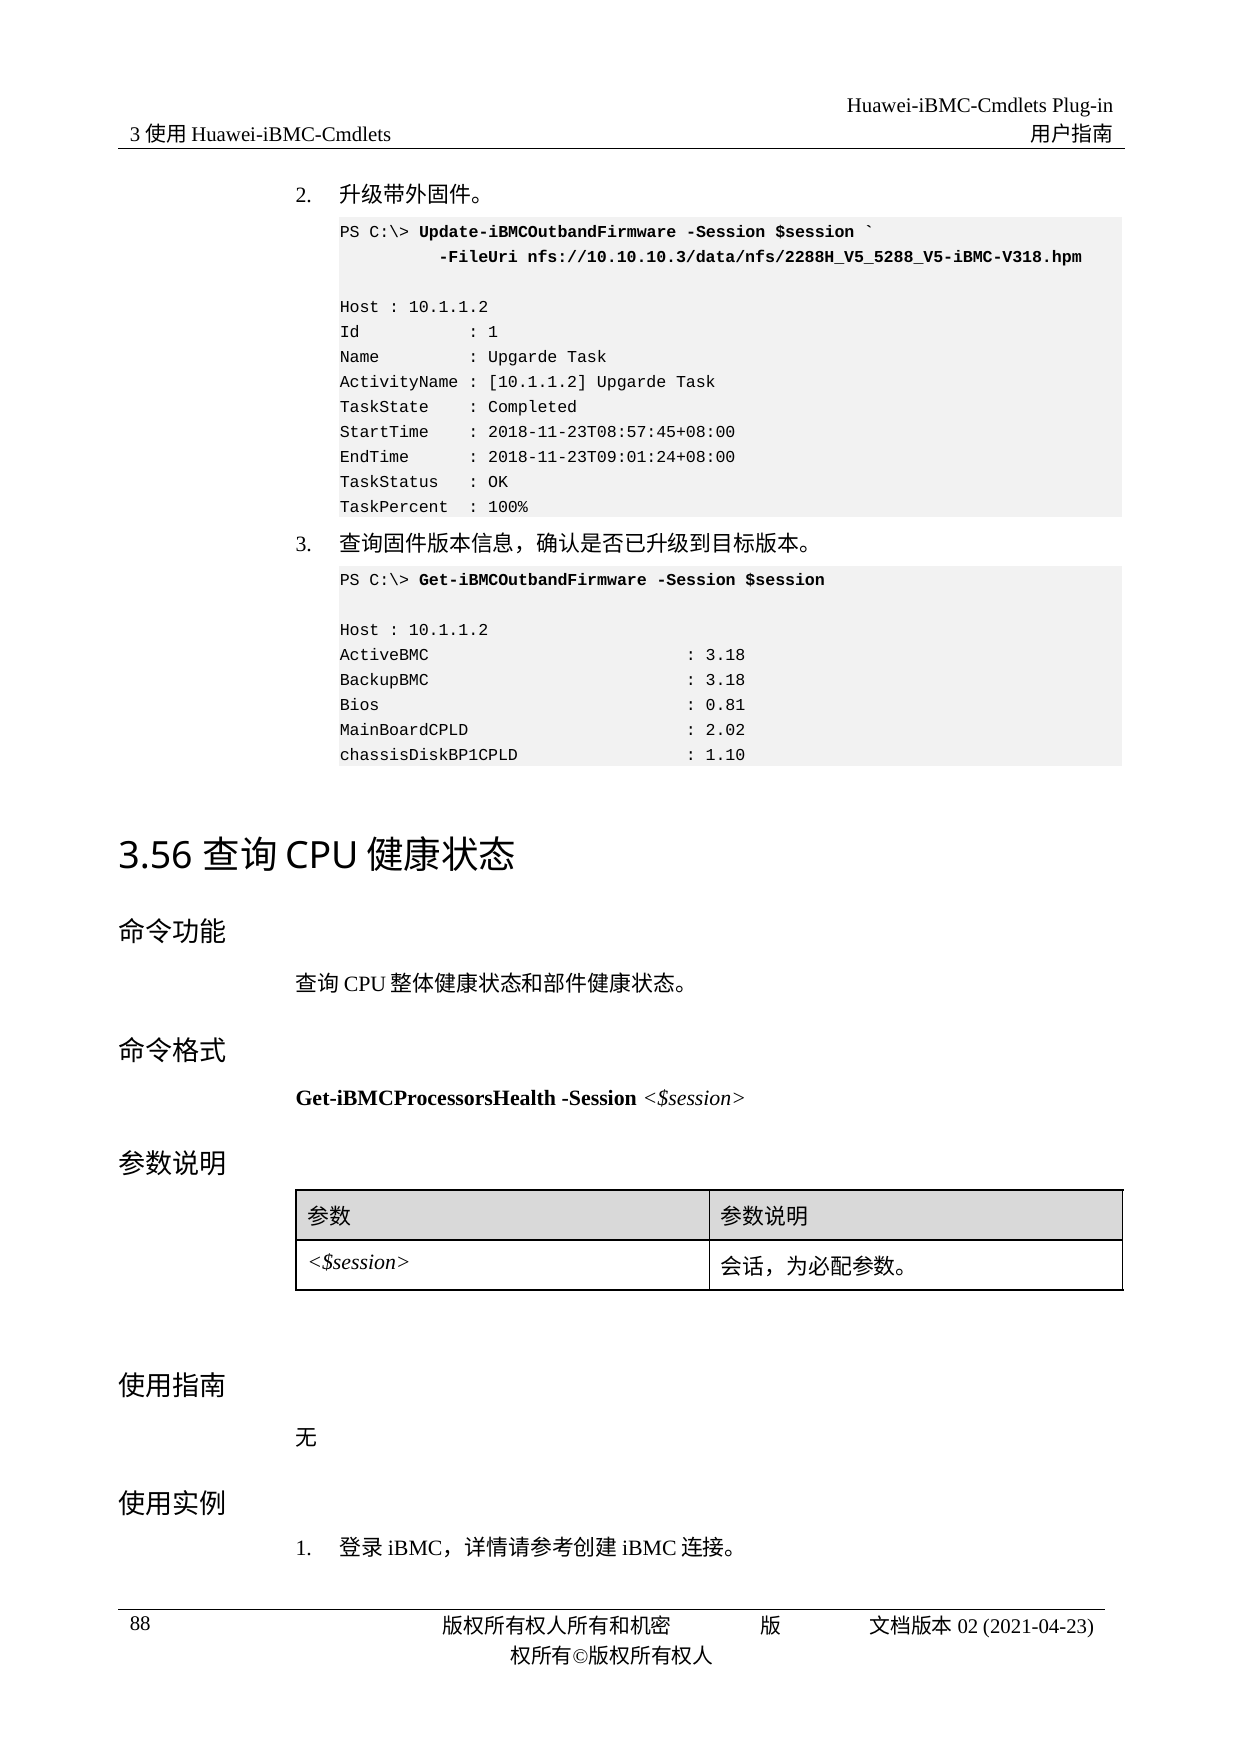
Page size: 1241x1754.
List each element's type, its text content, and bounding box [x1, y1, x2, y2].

text 无 [295, 1419, 1122, 1451]
subtitle 查询CPU健康状态 [118, 828, 1122, 879]
list PS C:\> Update-iBMCOutbandFirmware -Session $session ` -FileUri nfs://10.10.10.3/data/nfs/2288H_V5_5288_V5-iBMC-V318.hpm Host : 10.1.1.2 Id : 1 Name : Upgarde Task ActivityName : [10.1.1.2] Upgarde Task TaskState : Completed StartTime : 2018-11-23T08:57:45+08:00 EndTime : 2018-11-23T09:01:24+08:00 TaskStatus : OK TaskPercent : 100% [339, 217, 1122, 517]
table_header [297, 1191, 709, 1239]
list 登录iBMC，详情请参考3.3 创建iBMC连接。 [295, 1530, 1122, 1562]
list PS C:\> Get-iBMCOutbandFirmware -Session $session Host : 10.1.1.2 ActiveBMC : 3.18 BackupBMC : 3.18 Bios : 0.81 MainBoardCPLD : 2.02 chassisDiskBP1CPLD : 1.10 [339, 566, 1122, 766]
text 使用实例 [118, 1482, 1122, 1522]
list 查询固件版本信息，确认是否已升级到目标版本。 [295, 526, 1122, 557]
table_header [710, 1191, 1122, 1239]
list 升级带外固件。 [295, 177, 1122, 209]
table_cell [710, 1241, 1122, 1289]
text 查询CPU整体健康状态和部件健康状态。 [295, 966, 1122, 998]
text 使用指南 [118, 1364, 1122, 1403]
text Get-iBMCProcessorsHealth -Session <$session> [295, 1085, 1122, 1110]
text 命令格式 [118, 1029, 1122, 1068]
text 命令功能 [118, 910, 1122, 949]
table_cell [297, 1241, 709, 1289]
text 参数说明 [118, 1142, 1122, 1181]
